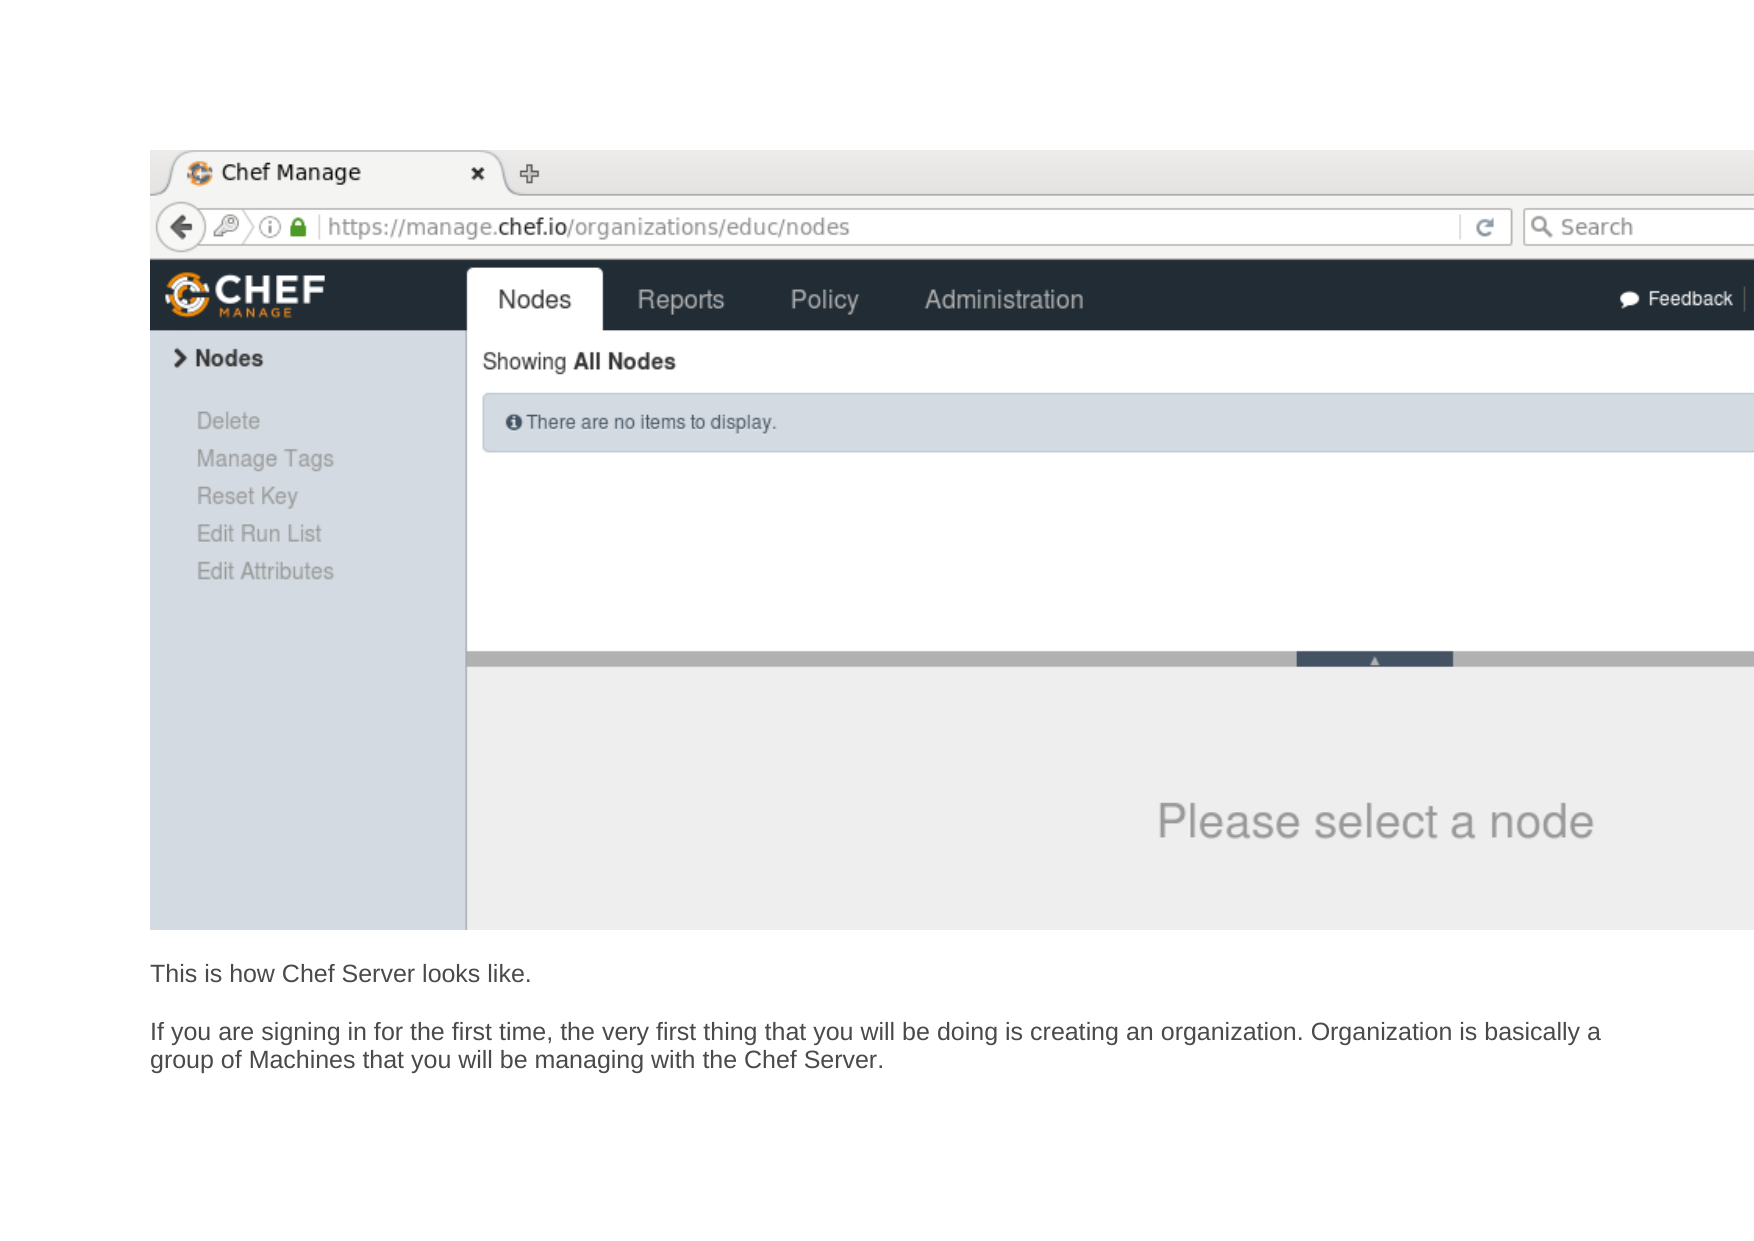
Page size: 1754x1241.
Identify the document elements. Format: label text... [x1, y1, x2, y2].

text This is how Chef Server looks like. [150, 959, 1604, 988]
picture [150, 150, 1754, 930]
text If you are signing in for the first time, the very first thing that you will be doing is creating an organization. Organization is basically a group of Machines that you will be managing with the Chef Server. [150, 1017, 1604, 1074]
